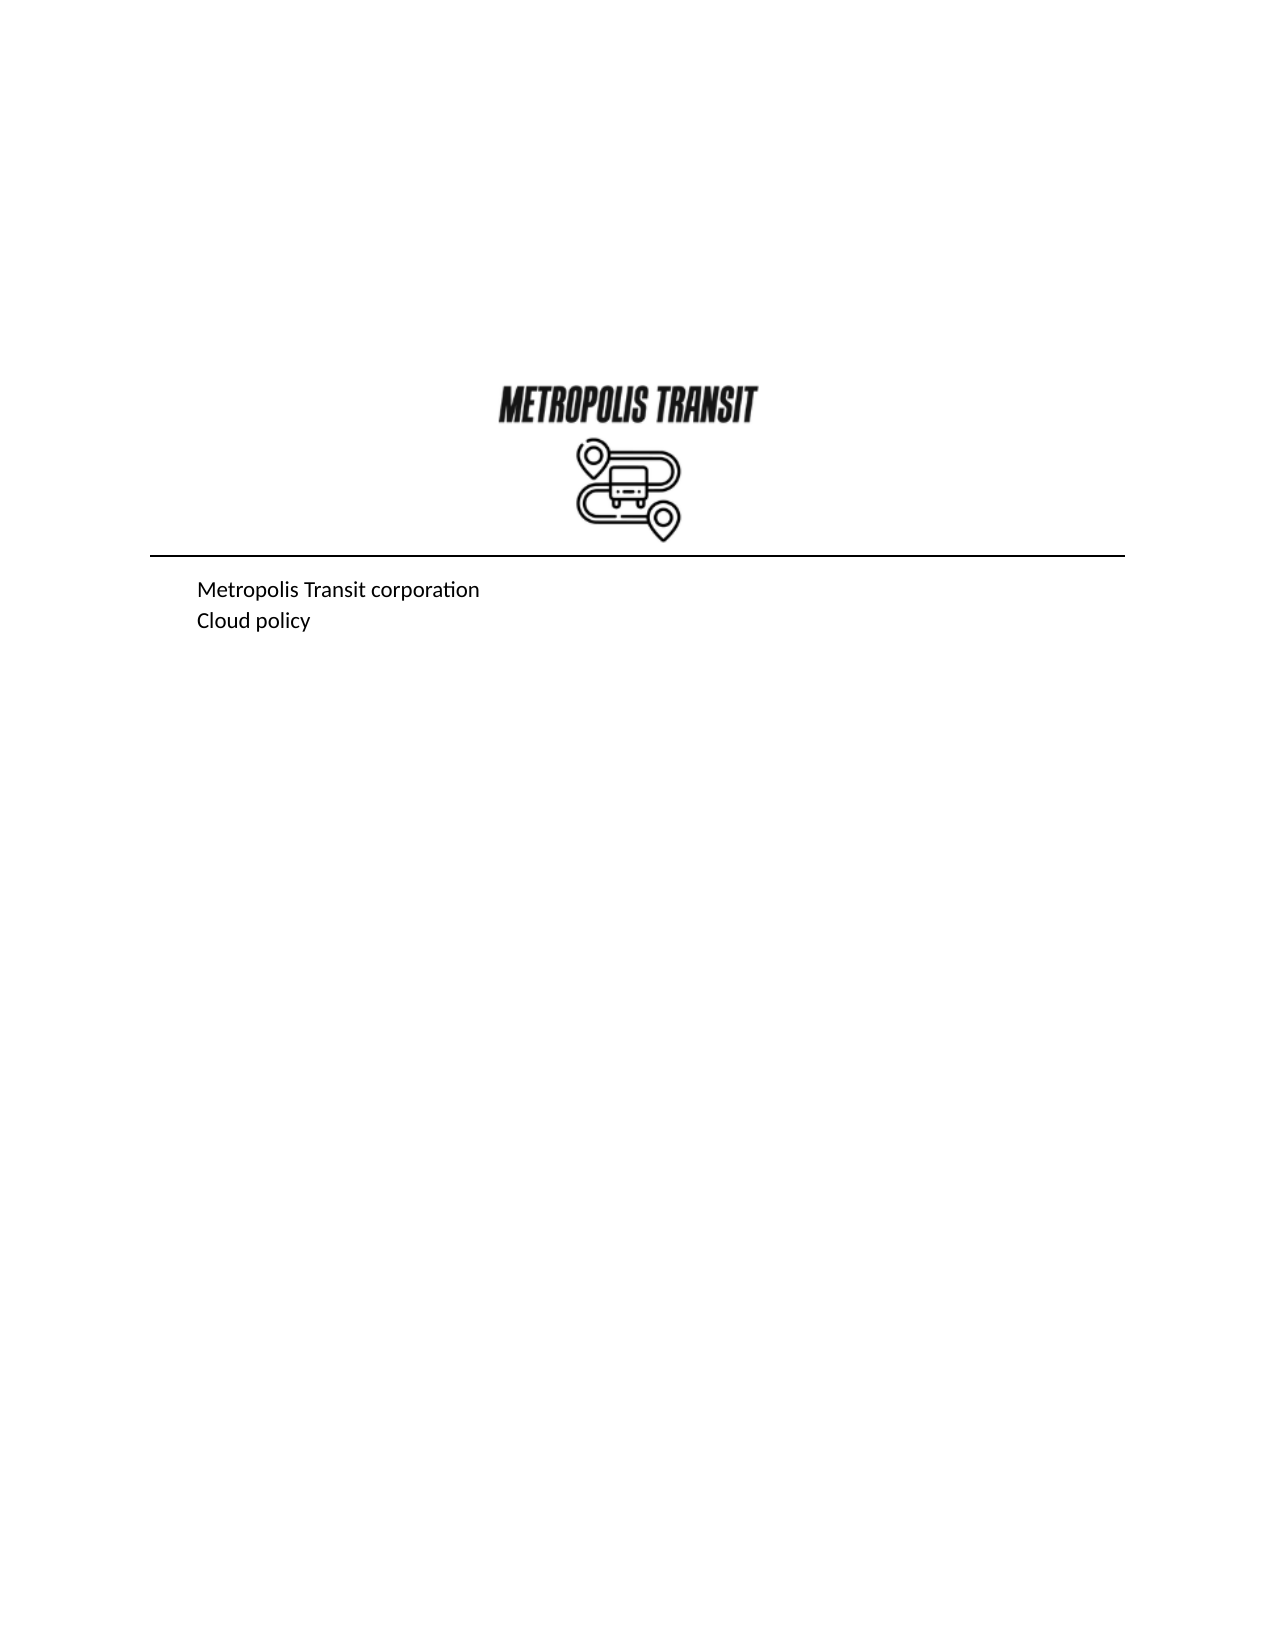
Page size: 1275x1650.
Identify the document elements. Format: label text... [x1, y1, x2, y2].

picture [453, 557, 822, 565]
list Cloud policy [197, 606, 1125, 634]
list Metropolis Transit corporation [197, 576, 1125, 603]
picture [453, 338, 822, 555]
